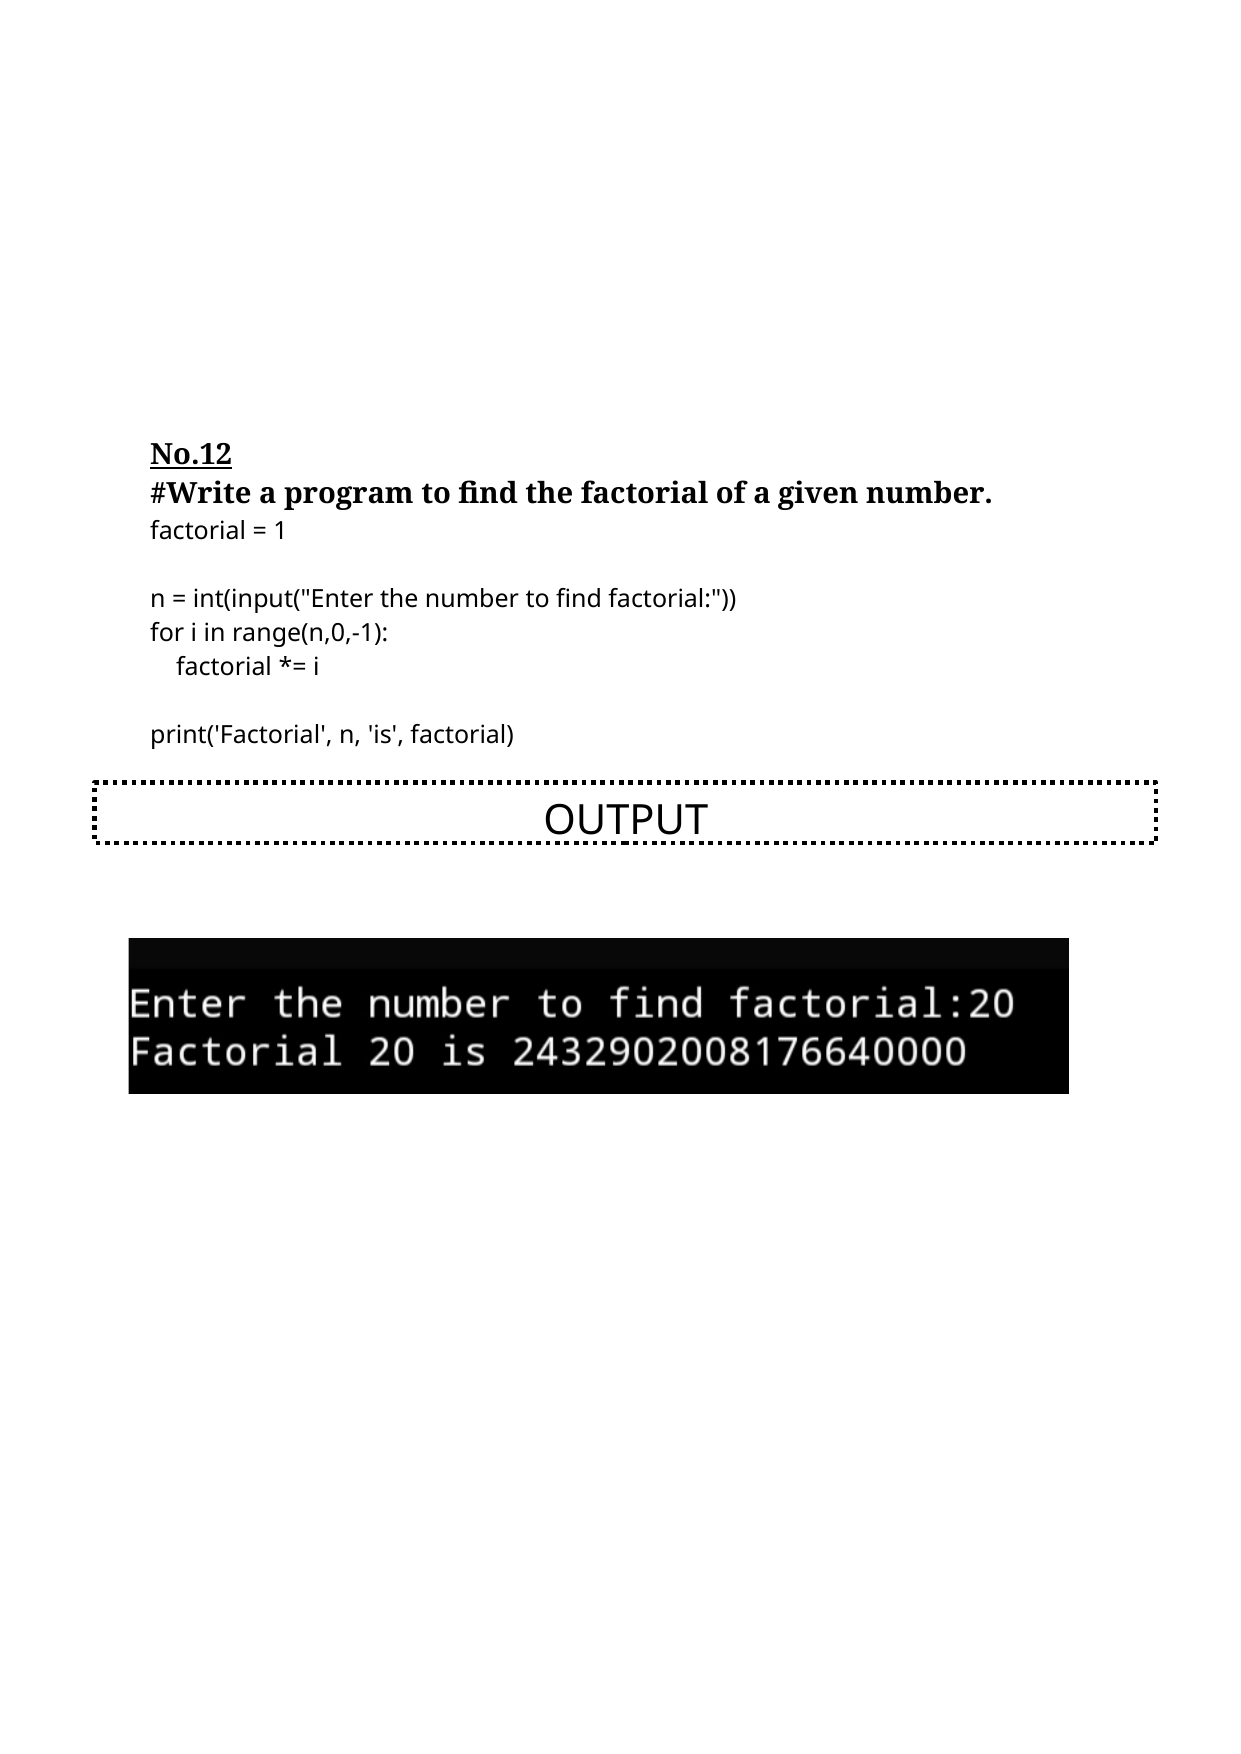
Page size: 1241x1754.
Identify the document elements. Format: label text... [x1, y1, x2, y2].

text for i in range(n,0,-1): [150, 615, 1090, 649]
text factorial *= i [150, 649, 1090, 683]
text No.12 [150, 433, 1090, 473]
text #Write a program to find the factorial of a given number. factorial = 1 [150, 473, 1090, 547]
picture [128, 938, 1069, 1094]
text n = int(input("Enter the number to find factorial:")) [150, 581, 1090, 615]
text print('Factorial', n, 'is', factorial) [150, 717, 1090, 751]
